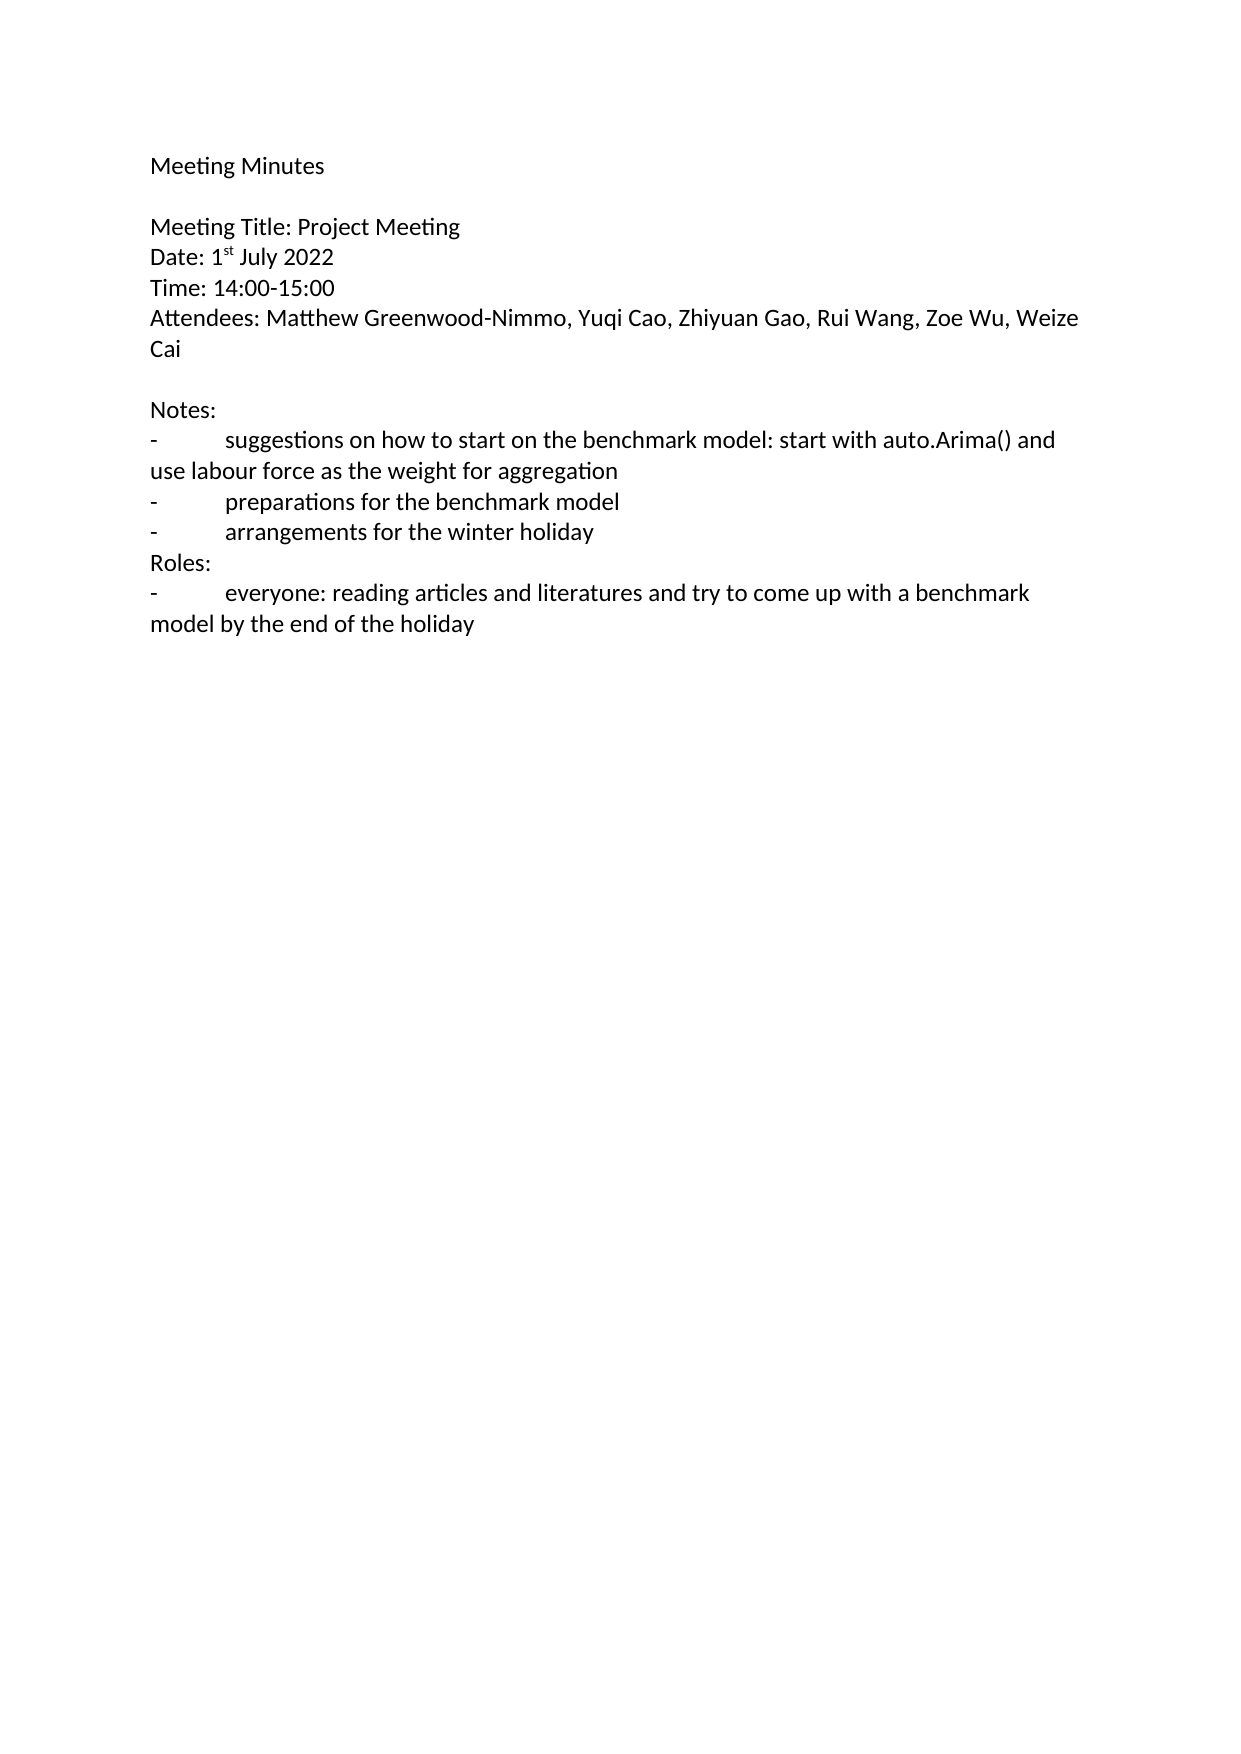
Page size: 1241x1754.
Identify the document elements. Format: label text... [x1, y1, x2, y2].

text Date: 1st July 2022 [150, 242, 1090, 272]
text Meeting Minutes [150, 150, 1090, 181]
text - suggestions on how to start on the benchmark model: start with auto.Arima() and use labour force as the weight for aggregation [150, 425, 1090, 486]
text Meeting Title: Project Meeting [150, 211, 1090, 242]
text - everyone: reading articles and literatures and try to come up with a benchmark model by the end of the holiday [150, 577, 1090, 638]
text Notes: [150, 394, 1090, 425]
text Roles: [150, 547, 1090, 577]
text - arrangements for the winter holiday [150, 516, 1090, 547]
text Attendees: Matthew Greenwood-Nimmo, Yuqi Cao, Zhiyuan Gao, Rui Wang, Zoe Wu, Weize Cai [150, 303, 1090, 364]
text Time: 14:00-15:00 [150, 272, 1090, 303]
text - preparations for the benchmark model [150, 486, 1090, 516]
